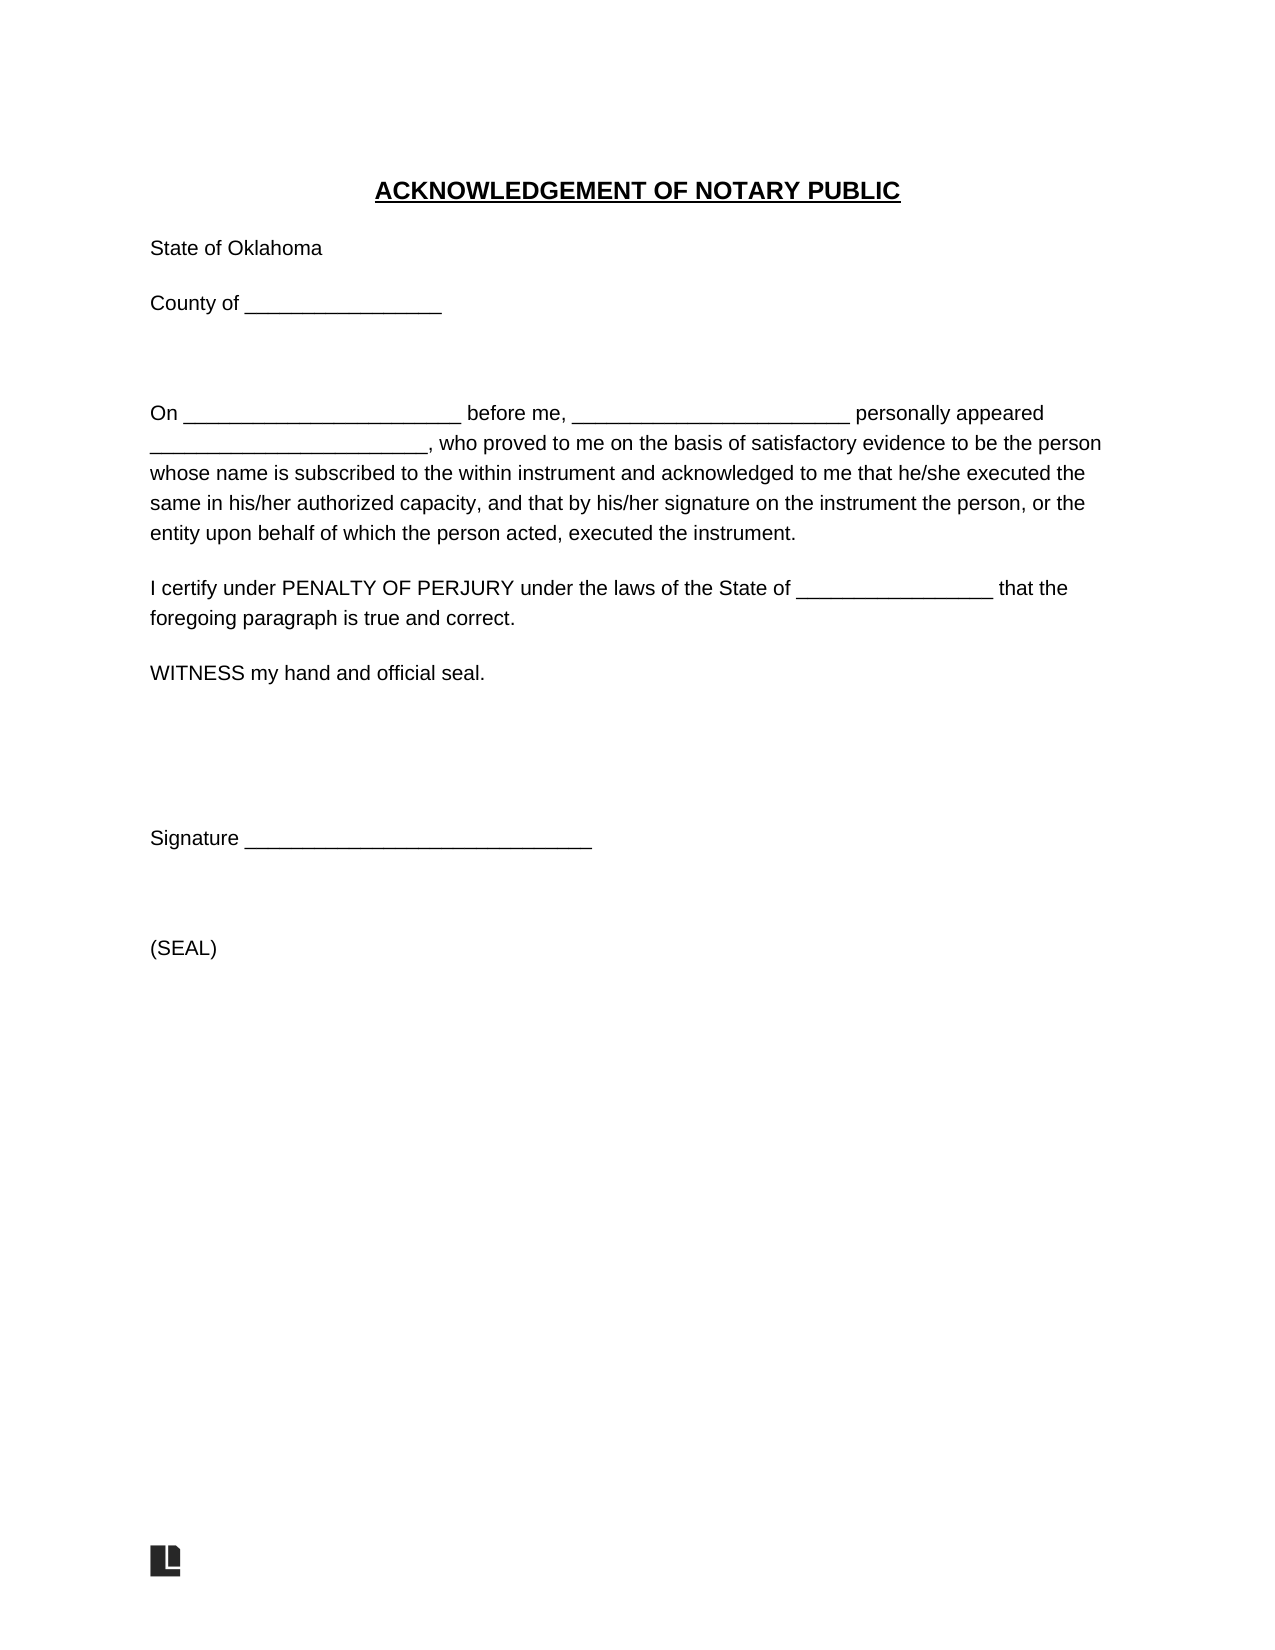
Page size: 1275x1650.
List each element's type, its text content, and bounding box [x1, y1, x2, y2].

text ACKNOWLEDGEMENT OF NOTARY PUBLIC [150, 175, 1125, 205]
text WITNESS my hand and official seal. [150, 655, 1125, 685]
text County of _________________ [150, 285, 1125, 315]
text I certify under PENALTY OF PERJURY under the laws of the State of _________________ that the foregoing paragraph is true and correct. [150, 570, 1125, 630]
text State of Oklahoma [150, 230, 1125, 260]
text (SEAL) [150, 930, 1125, 960]
picture [150, 1545, 181, 1577]
text Signature ______________________________ [150, 820, 1125, 850]
text On ________________________ before me, ________________________ personally appeared ________________________, who proved to me on the basis of satisfactory evidence to be the person whose name is subscribed to the within instrument and acknowledged to me that he/she executed the same in his/her authorized capacity, and that by his/her signature on the instrument the person, or the entity upon behalf of which the person acted, executed the instrument. [150, 395, 1125, 545]
